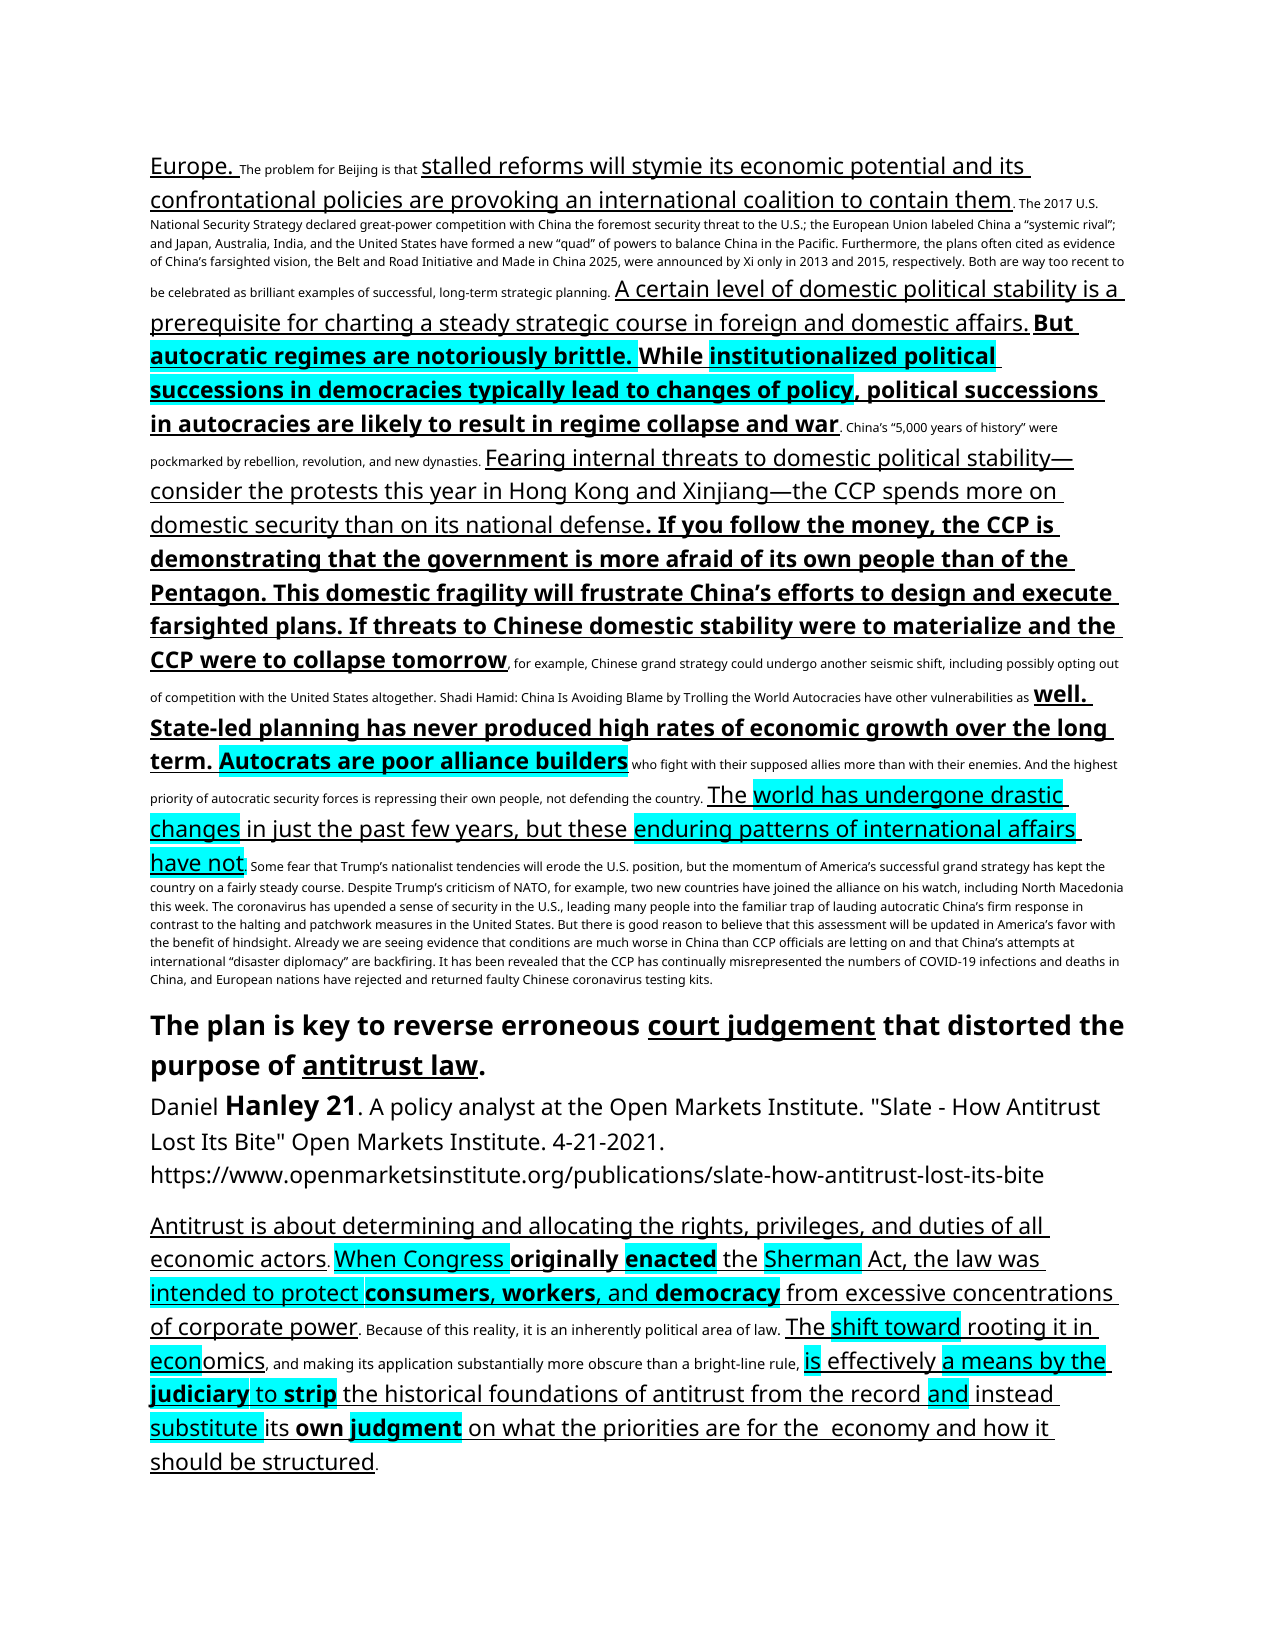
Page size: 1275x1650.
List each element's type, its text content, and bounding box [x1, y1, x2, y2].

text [150, 150, 1125, 988]
subtitle The plan is key to reverse erroneous court judgement that distorted the purpose of antitrust law. [150, 1006, 1125, 1083]
text Daniel Hanley 21. A policy analyst at the Open Markets Institute. "Slate - How Antitrust Lost Its Bite" Open Markets Institute. 4-21-2021. https://www.openmarketsinstitute.org/publications/slate-how-antitrust-lost-its-bite [150, 1086, 1125, 1190]
text Antitrust is about determining and allocating the rights, privileges, and duties of all economic actors. When Congress originally enacted the Sherman Act, the law was intended to protect consumers, workers, and democracy from excessive concentrations of corporate power. Because of this reality, it is an inherently political area of law. The shift toward rooting it in economics, and making its application substantially more obscure than a bright-line rule, is effectively a means by the judiciary to strip the historical foundations of antitrust from the record and instead substitute its own judgment on what the priorities are for the economy and how it should be structured. [150, 1209, 1125, 1477]
